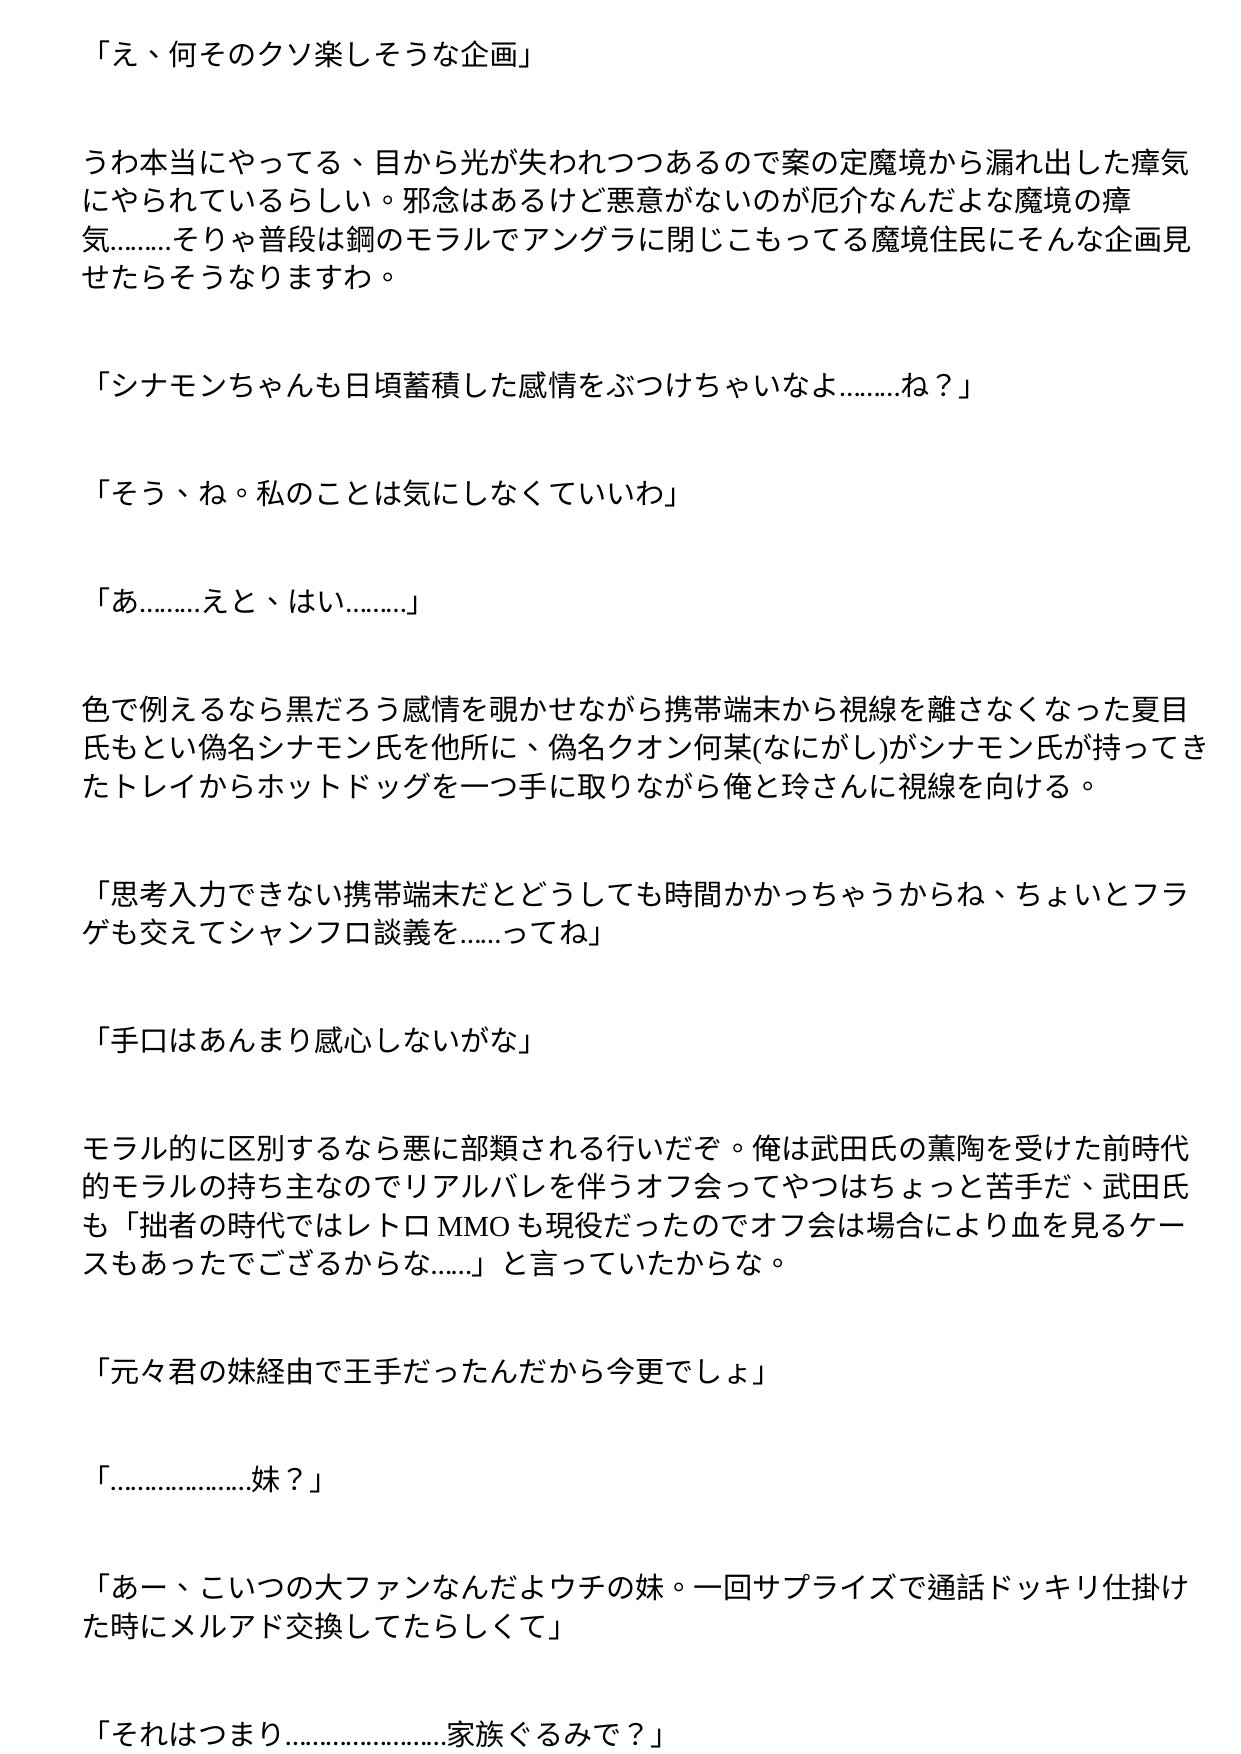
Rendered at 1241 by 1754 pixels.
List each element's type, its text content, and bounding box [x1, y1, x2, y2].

text 「それはつまり……………………家族ぐるみで？」 [81, 1717, 1215, 1752]
text 「え、何そのクソ楽しそうな企画」 [81, 37, 1215, 73]
text 「あ………えと、はい………」 [81, 584, 1215, 620]
text モラル的に区別するなら悪に部類される行いだぞ。俺は武田氏の薫陶を受けた前時代的モラルの持ち主なのでリアルバレを伴うオフ会ってやつはちょっと苦手だ、武田氏も「拙者の時代ではレトロMMOも現役だったのでオフ会は場合により血を見るケースもあったでござるからな……」と言っていたからな。 [81, 1131, 1215, 1282]
text 「そう、ね。私のことは気にしなくていいわ」 [81, 476, 1215, 512]
text 「シナモンちゃんも日頃蓄積した感情をぶつけちゃいなよ………ね？」 [81, 368, 1215, 404]
text 色で例えるなら黒だろう感情を覗かせながら携帯端末から視線を離さなくなった夏目氏もとい偽名シナモン氏を他所に、偽名クオン何某(なにがし)がシナモン氏が持ってきたトレイからホットドッグを一つ手に取りながら俺と玲さんに視線を向ける。 [81, 692, 1215, 804]
text 「…………………妹？」 [81, 1462, 1215, 1498]
text 「手口はあんまり感心しないがな」 [81, 1023, 1215, 1059]
text 「思考入力できない携帯端末だとどうしても時間かかっちゃうからね、ちょいとフラゲも交えてシャンフロ談義を……ってね」 [81, 877, 1215, 951]
text 「あー、こいつの大ファンなんだよウチの妹。一回サプライズで通話ドッキリ仕掛けた時にメルアド交換してたらしくて」 [81, 1570, 1215, 1644]
text 「元々君の妹経由で王手だったんだから今更でしょ」 [81, 1354, 1215, 1390]
text うわ本当にやってる、目から光が失われつつあるので案の定魔境から漏れ出した瘴気にやられているらしい。邪念はあるけど悪意がないのが厄介なんだよな魔境の瘴気………そりゃ普段は鋼のモラルでアングラに閉じこもってる魔境住民にそんな企画見せたらそうなりますわ。 [81, 145, 1215, 296]
